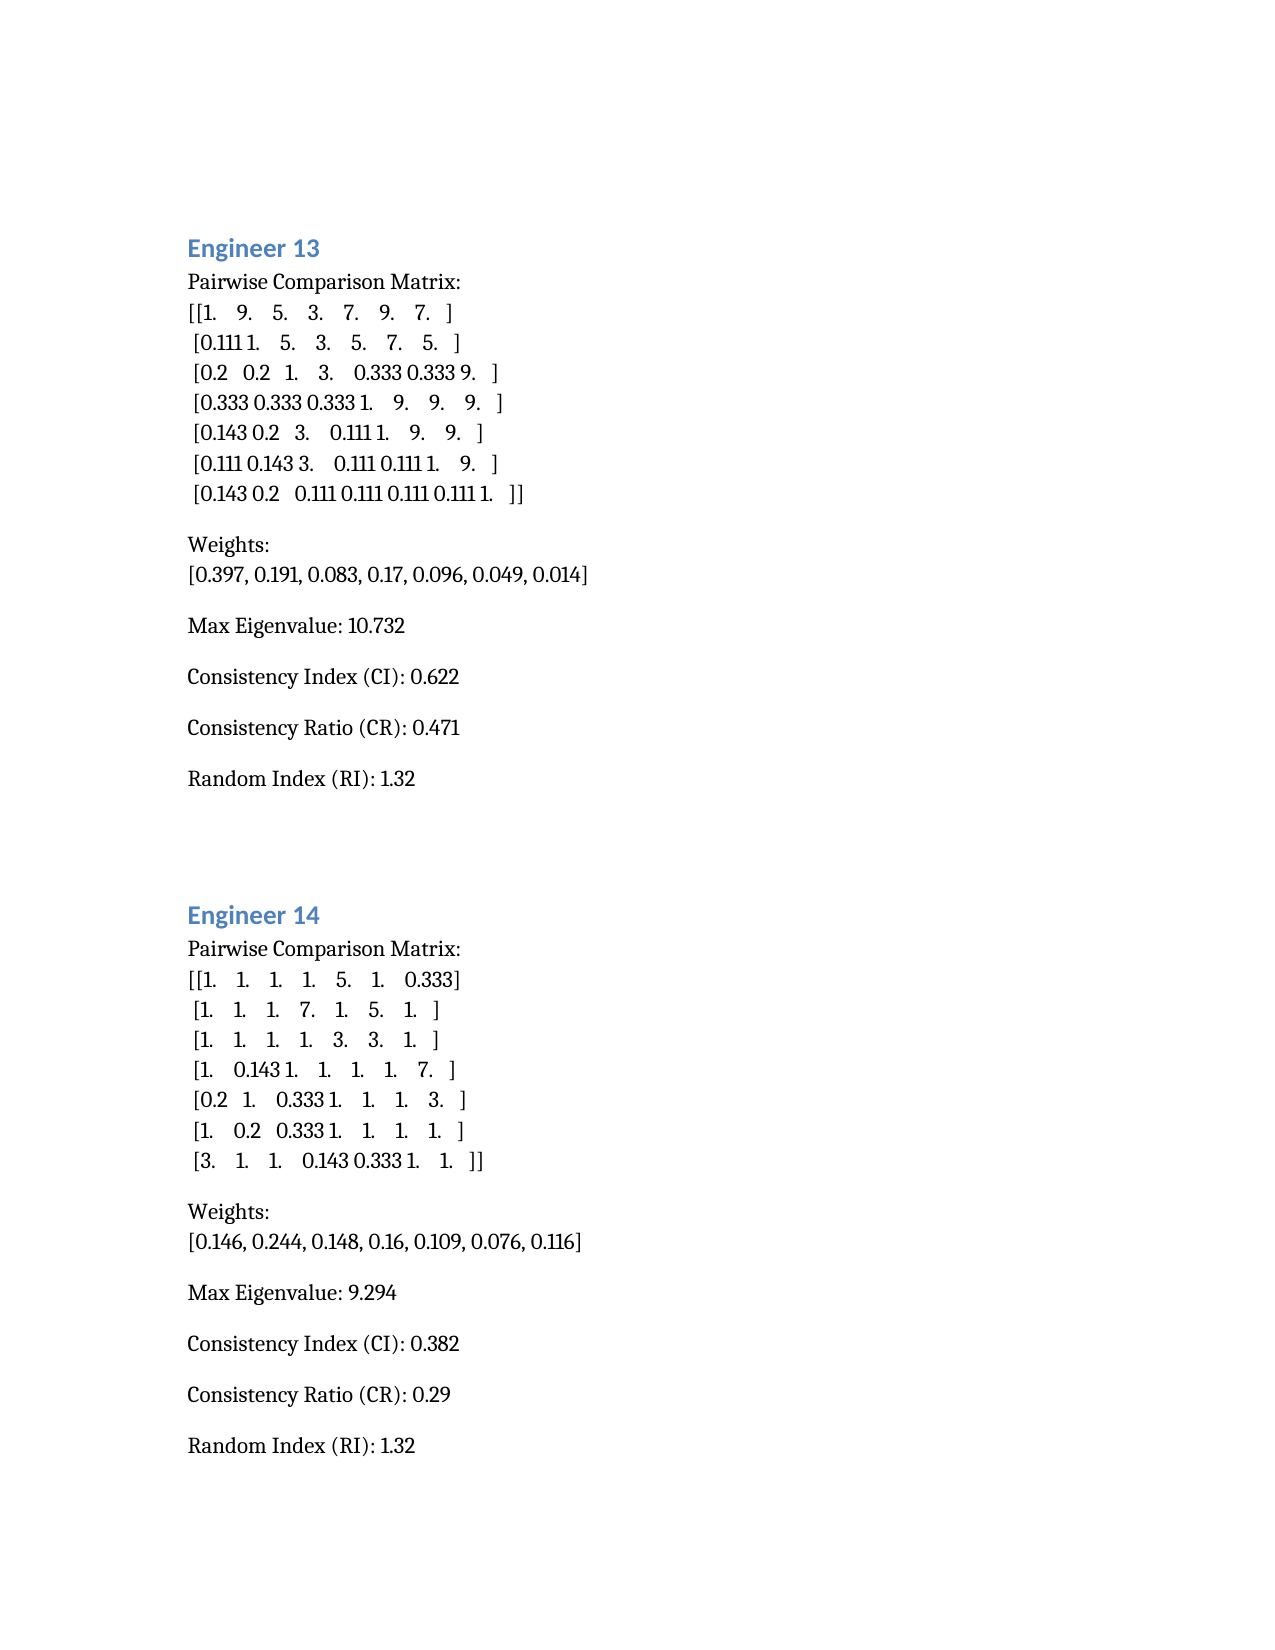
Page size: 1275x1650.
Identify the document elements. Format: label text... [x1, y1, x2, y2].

text Random Index (RI): 1.32 [187, 766, 1087, 792]
text Consistency Index (CI): 0.382 [187, 1331, 1087, 1357]
text Consistency Ratio (CR): 0.29 [187, 1382, 1087, 1408]
subtitle Engineer 14 [187, 898, 1087, 931]
text Max Eigenvalue: 9.294 [187, 1280, 1087, 1306]
text Consistency Ratio (CR): 0.471 [187, 715, 1087, 741]
text Weights: [0.146, 0.244, 0.148, 0.16, 0.109, 0.076, 0.116] [187, 1199, 1087, 1255]
text Weights: [0.397, 0.191, 0.083, 0.17, 0.096, 0.049, 0.014] [187, 532, 1087, 588]
text Random Index (RI): 1.32 [187, 1433, 1087, 1459]
text Max Eigenvalue: 10.732 [187, 613, 1087, 639]
text Consistency Index (CI): 0.622 [187, 664, 1087, 690]
text Pairwise Comparison Matrix: [[1. 1. 1. 1. 5. 1. 0.333] [1. 1. 1. 7. 1. 5. 1. ] [1. 1. 1. 1. 3. 3. 1. ] [1. 0.143 1. 1. 1. 1. 7. ] [0.2 1. 0.333 1. 1. 1. 3. ] [1. 0.2 0.333 1. 1. 1. 1. ] [3. 1. 1. 0.143 0.333 1. 1. ]] [187, 936, 1087, 1174]
subtitle Engineer 13 [187, 231, 1087, 264]
text Pairwise Comparison Matrix: [[1. 9. 5. 3. 7. 9. 7. ] [0.111 1. 5. 3. 5. 7. 5. ] [0.2 0.2 1. 3. 0.333 0.333 9. ] [0.333 0.333 0.333 1. 9. 9. 9. ] [0.143 0.2 3. 0.111 1. 9. 9. ] [0.111 0.143 3. 0.111 0.111 1. 9. ] [0.143 0.2 0.111 0.111 0.111 0.111 1. ]] [187, 269, 1087, 507]
